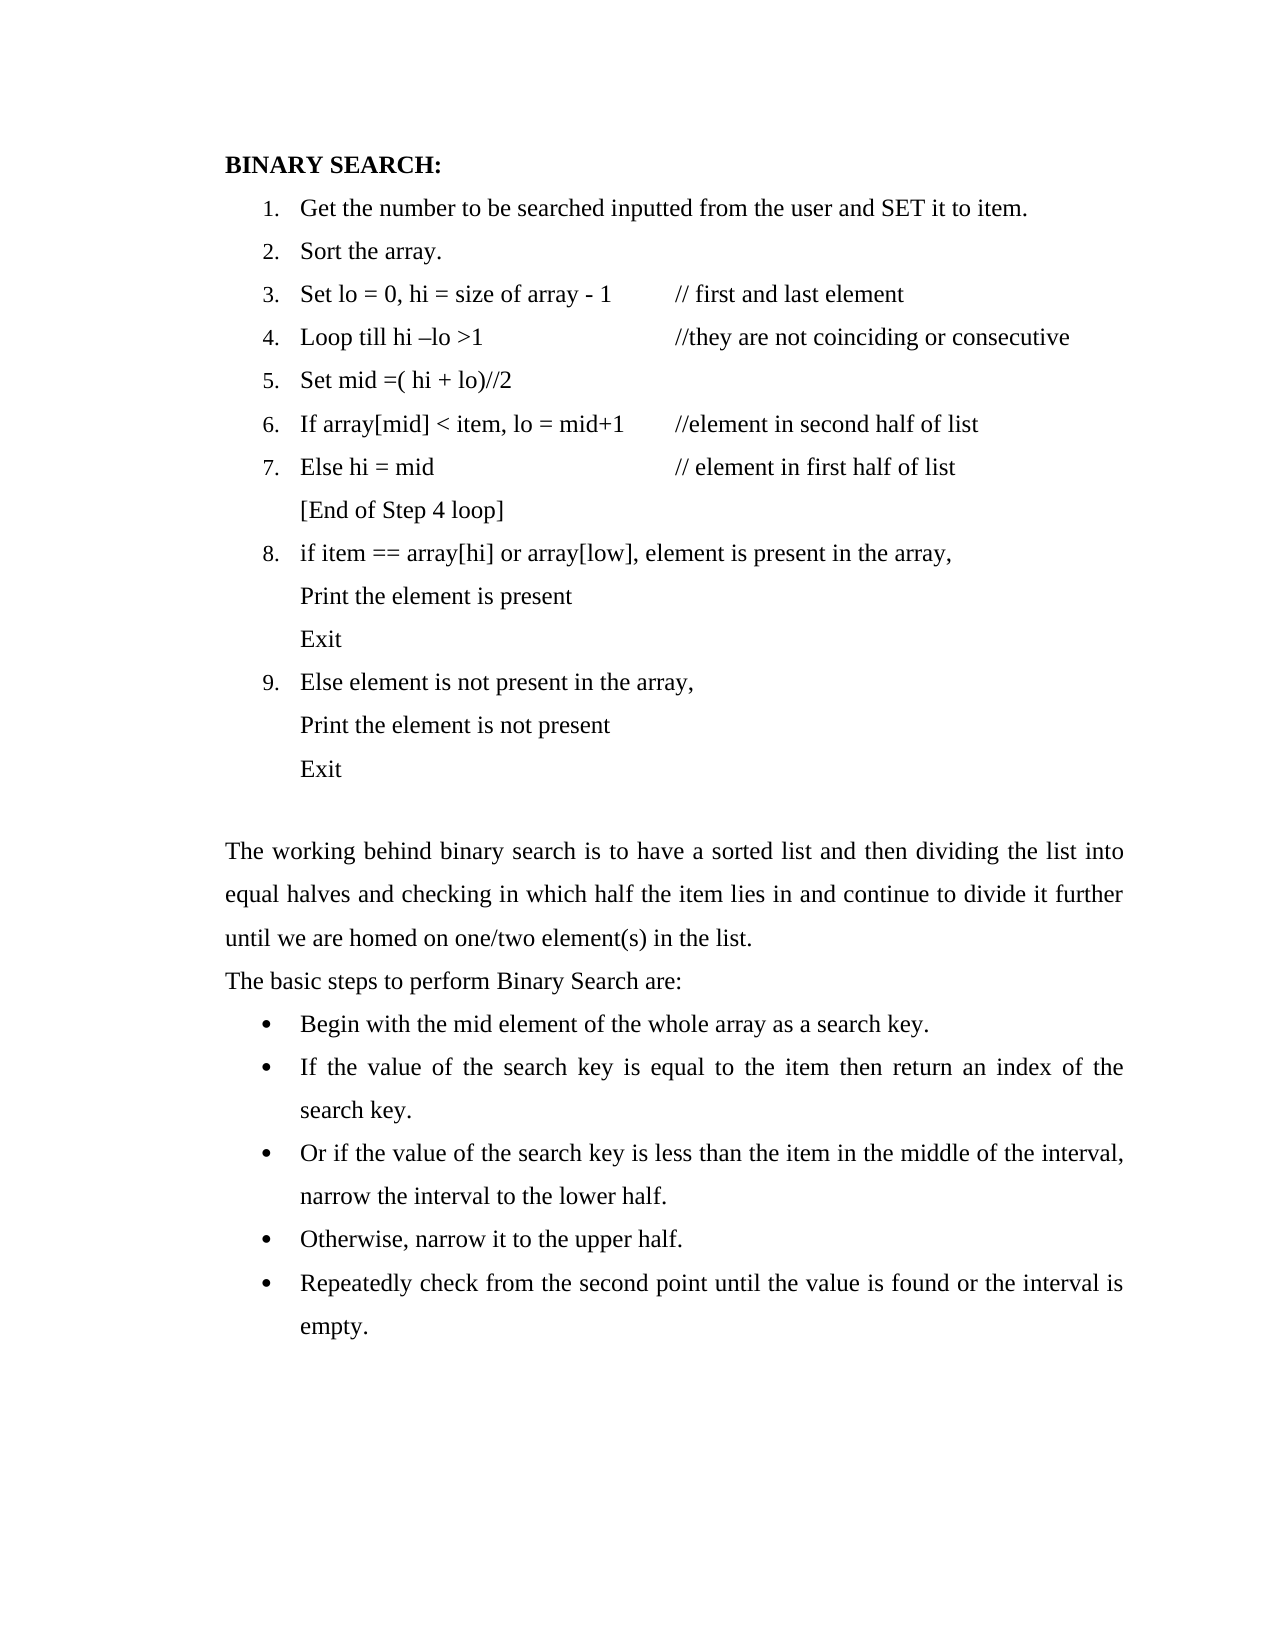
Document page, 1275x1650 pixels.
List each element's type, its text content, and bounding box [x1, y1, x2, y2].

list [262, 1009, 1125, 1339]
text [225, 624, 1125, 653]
list Loop till hi –lo >1 //they are not coinciding or consecutive [262, 322, 1125, 351]
list Set mid =( hi + lo)//2 [262, 366, 1125, 394]
text Print the element is present [225, 581, 1125, 610]
list if item == array[hi] or array[low], element is present in the array, [262, 538, 1125, 567]
text [End of Step 4 loop] [300, 495, 1125, 524]
list Set lo = 0, hi = size of array - 1 // first and last element [262, 279, 1125, 308]
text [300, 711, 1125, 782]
list If array[mid] < item, lo = mid+1 //element in second half of list [262, 409, 1125, 437]
list Else hi = mid // element in first half of list [262, 452, 1125, 481]
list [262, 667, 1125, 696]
list Sort the array. [262, 236, 1125, 265]
list Get the number to be searched inputted from the user and SET it to item. [262, 193, 1125, 222]
text BINARY SEARCH: [225, 150, 1125, 179]
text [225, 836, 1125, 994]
